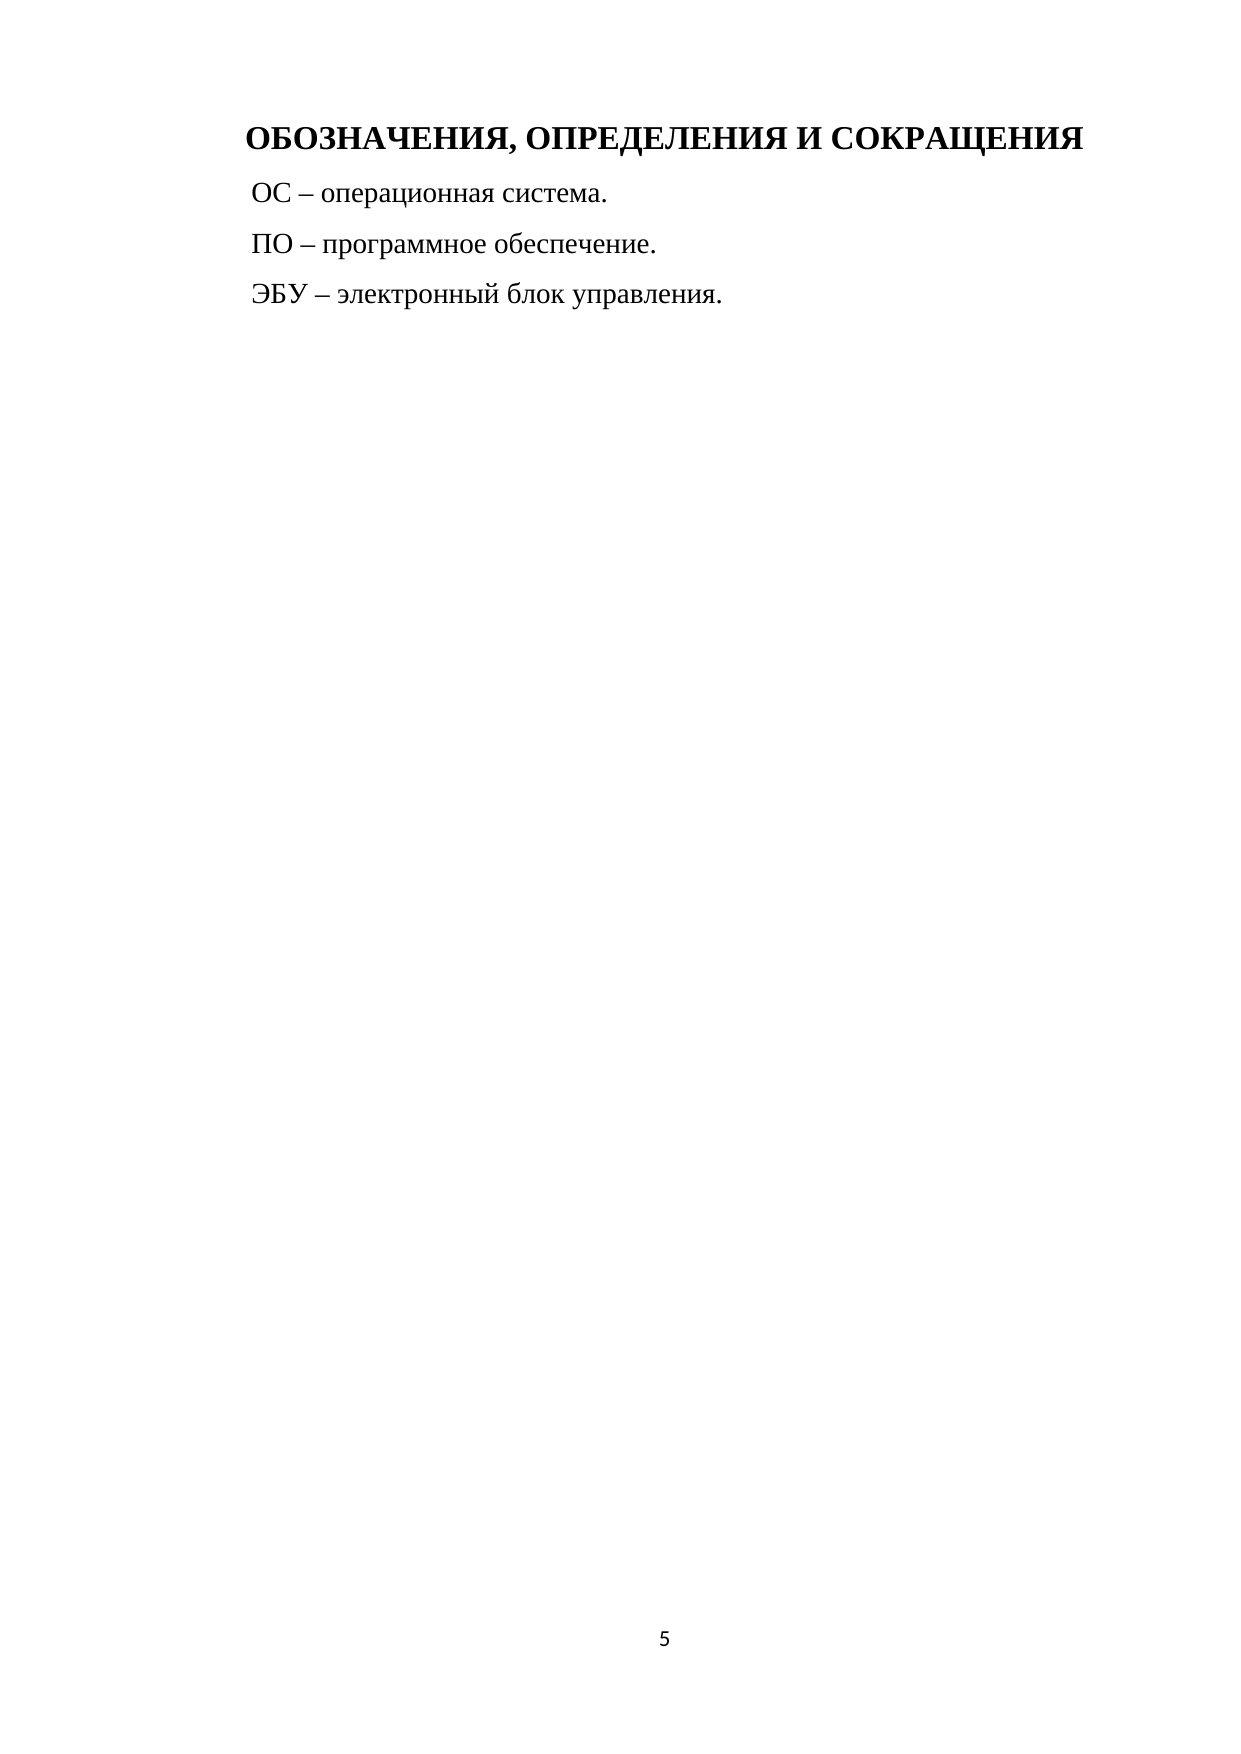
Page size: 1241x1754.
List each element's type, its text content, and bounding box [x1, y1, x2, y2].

text ОБОЗНАЧЕНИЯ, ОПРЕДЕЛЕНИЯ И СОКРАЩЕНИЯ [177, 118, 1152, 156]
text ЭБУ – электронный блок управления. [177, 276, 1152, 310]
text ОС – операционная система. [177, 176, 1152, 209]
text ПО – программное обеспечение. [177, 226, 1152, 259]
